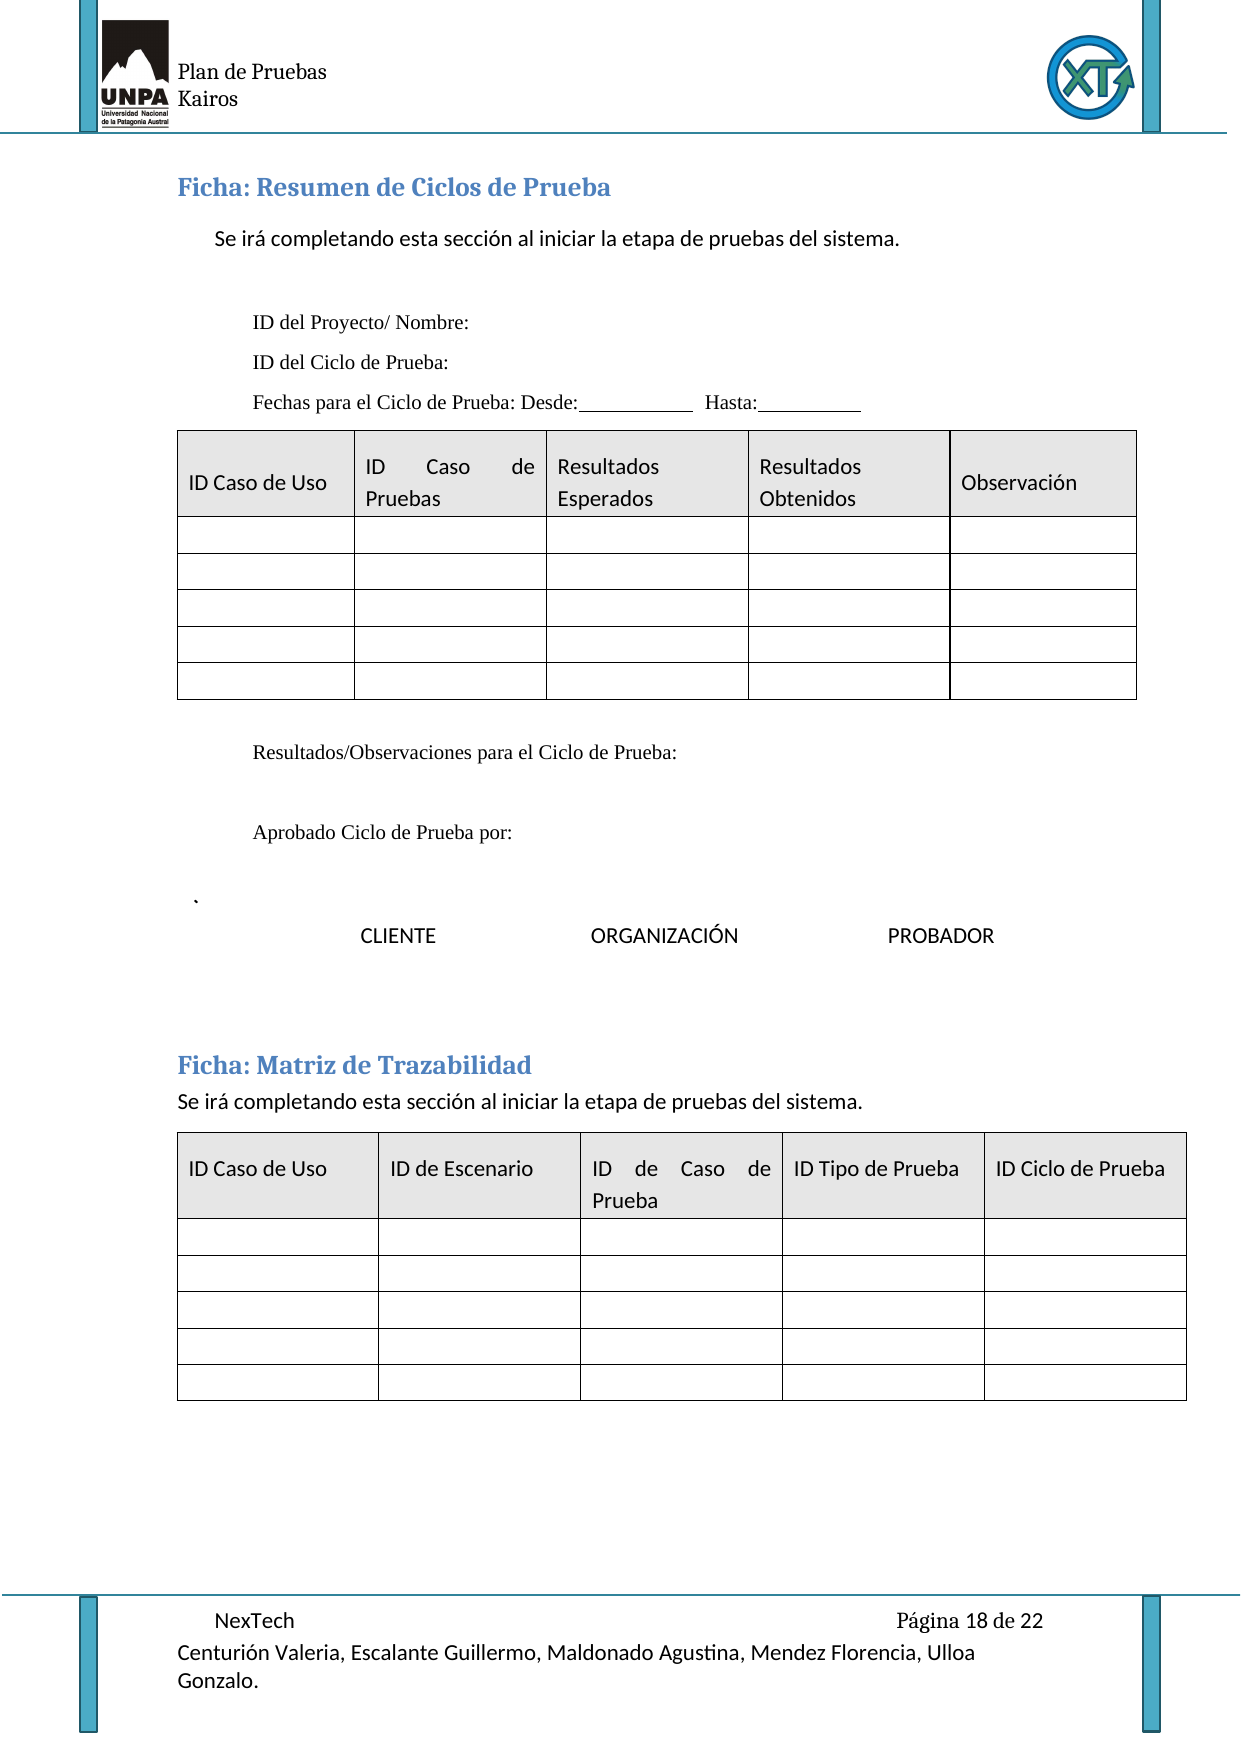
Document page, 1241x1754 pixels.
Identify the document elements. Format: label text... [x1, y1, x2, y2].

table_cell [951, 663, 1136, 698]
table_cell [379, 1292, 580, 1327]
picture [1032, 22, 1143, 132]
table_cell [985, 1219, 1186, 1254]
table_cell [951, 554, 1136, 589]
table_cell [581, 1256, 782, 1291]
table_cell [178, 1365, 378, 1400]
table_cell [178, 663, 354, 698]
table_cell [581, 1292, 782, 1327]
table_cell [783, 1329, 984, 1364]
table_header ID de Escenario [379, 1133, 580, 1218]
table_cell [581, 1329, 782, 1364]
table_cell [178, 1219, 378, 1254]
table_cell [783, 1292, 984, 1327]
table_header ID Caso de Uso [178, 431, 354, 516]
table_cell [178, 627, 354, 662]
table_cell [355, 517, 546, 553]
table_cell [951, 590, 1136, 626]
text ID del Ciclo de Prueba: [252, 350, 1063, 374]
table_header ID Ciclo de Prueba [985, 1133, 1186, 1218]
table_cell [985, 1292, 1186, 1327]
text Resultados/Observaciones para el Ciclo de Prueba: [252, 739, 1063, 764]
text Aprobado Ciclo de Prueba por: [252, 820, 1063, 844]
table_cell [547, 663, 748, 698]
table_header Resultados Obtenidos [749, 431, 949, 516]
table_cell [355, 554, 546, 589]
table_cell [178, 1329, 378, 1364]
table_cell [379, 1329, 580, 1364]
picture [100, 18, 170, 129]
table_cell [547, 554, 748, 589]
table_header ID de Caso de Prueba [581, 1133, 782, 1218]
table_cell [985, 1329, 1186, 1364]
table_cell [749, 554, 949, 589]
table_cell [783, 1256, 984, 1291]
table_header ID Caso de Pruebas [355, 431, 546, 516]
text Se irá completando esta sección al iniciar la etapa de pruebas del sistema. [177, 1087, 1063, 1116]
table_cell [749, 627, 949, 662]
subtitle Ficha: Matriz de Trazabilidad [177, 1050, 1063, 1081]
table_cell [985, 1256, 1186, 1291]
table_cell [749, 517, 949, 553]
table_cell [547, 517, 748, 553]
table_header ID Tipo de Prueba [783, 1133, 984, 1218]
text CLIENTE ORGANIZACIÓN PROBADOR [214, 921, 1063, 949]
subtitle Ficha: Resumen de Ciclos de Prueba [177, 172, 1063, 203]
table_cell [749, 663, 949, 698]
table_cell [379, 1365, 580, 1400]
table_cell [178, 1256, 378, 1291]
table_cell [581, 1365, 782, 1400]
text Se irá completando esta sección al iniciar la etapa de pruebas del sistema. [214, 224, 1063, 252]
table_cell [985, 1365, 1186, 1400]
table_cell [783, 1365, 984, 1400]
table_cell [749, 590, 949, 626]
table_cell [547, 590, 748, 626]
table_cell [355, 663, 546, 698]
table_cell [178, 1292, 378, 1327]
text Fechas para el Ciclo de Prueba: Desde: Hasta: [252, 390, 1063, 414]
table_cell [379, 1256, 580, 1291]
table_header ID Caso de Uso [178, 1133, 378, 1218]
table_cell [355, 627, 546, 662]
table_cell [379, 1219, 580, 1254]
text ID del Proyecto/ Nombre: [252, 309, 1063, 334]
table_cell [581, 1219, 782, 1254]
table_cell [178, 554, 354, 589]
table_cell [178, 517, 354, 553]
table_cell [951, 517, 1136, 553]
table_header Observación [951, 431, 1136, 516]
table_header Resultados Esperados [547, 431, 748, 516]
table_cell [178, 590, 354, 626]
table_cell [951, 627, 1136, 662]
table_cell [783, 1219, 984, 1254]
table_cell [547, 627, 748, 662]
table_cell [355, 590, 546, 626]
